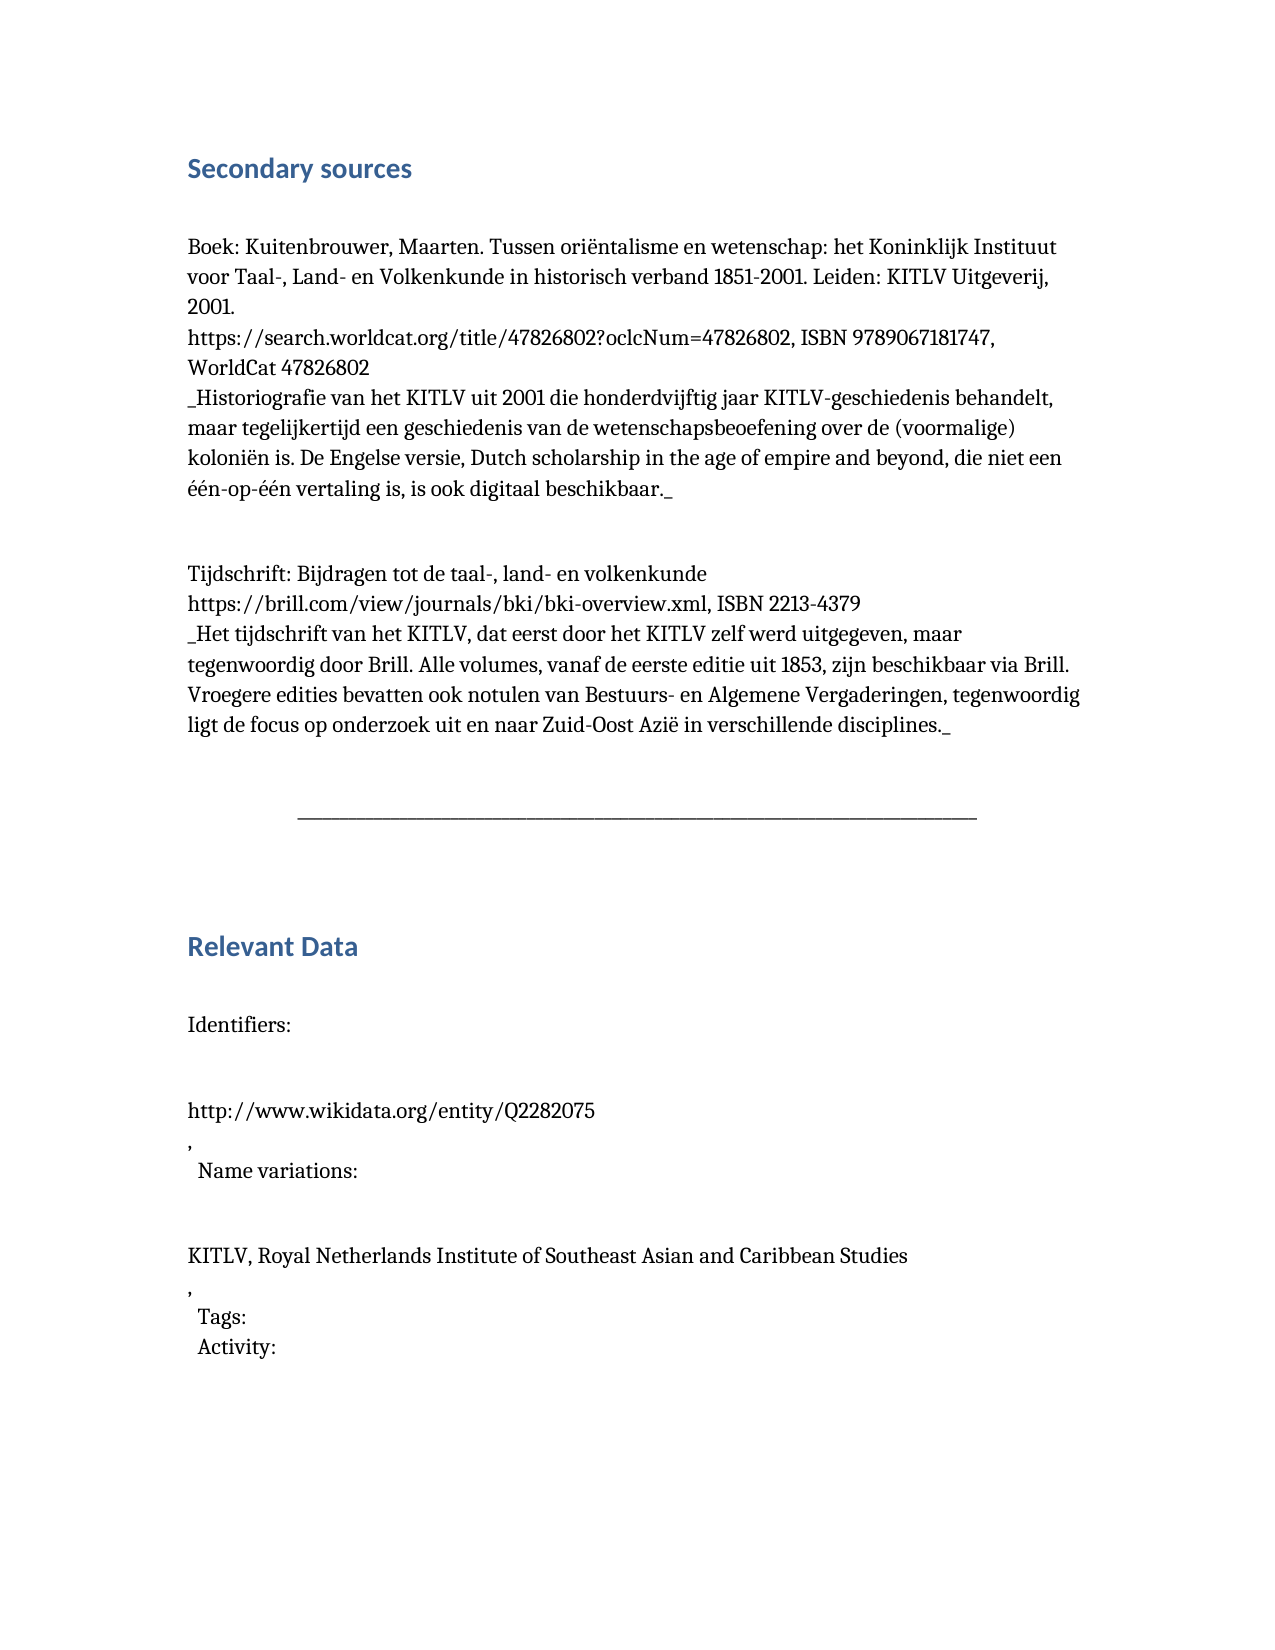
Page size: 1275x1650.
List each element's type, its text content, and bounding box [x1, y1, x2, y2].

text Boek: Kuitenbrouwer, Maarten. Tussen oriëntalisme en wetenschap: het Koninklijk Instituut voor Taal-, Land- en Volkenkunde in historisch verband 1851-2001. Leiden: KITLV Uitgeverij, 2001. https://search.worldcat.org/title/47826802?oclcNum=47826802, ISBN 9789067181747, WorldCat 47826802 _Historiografie van het KITLV uit 2001 die honderdvijftig jaar KITLV-geschiedenis behandelt, maar tegelijkertijd een geschiedenis van de wetenschapsbeoefening over de (voormalige) koloniën is. De Engelse versie, Dutch scholarship in the age of empire and beyond, die niet een één-op-één vertaling is, is ook digitaal beschikbaar._ [187, 234, 1087, 502]
text ________________________________________________________________________________ [187, 797, 1087, 823]
subtitle Secondary sources [187, 150, 1087, 186]
text KITLV, Royal Netherlands Institute of Southeast Asian and Caribbean Studies , Tags: Activity: [187, 1243, 1087, 1360]
text Tijdschrift: Bijdragen tot de taal-, land- en volkenkunde https://brill.com/view/journals/bki/bki-overview.xml, ISBN 2213-4379 _Het tijdschrift van het KITLV, dat eerst door het KITLV zelf werd uitgegeven, maar tegenwoordig door Brill. Alle volumes, vanaf de eerste editie uit 1853, zijn beschikbaar via Brill. Vroegere edities bevatten ook notulen van Bestuurs- en Algemene Vergaderingen, tegenwoordig ligt de focus op onderzoek uit en naar Zuid-Oost Azië in verschillende disciplines._ [187, 561, 1087, 738]
text http://www.wikidata.org/entity/Q2282075 , Name variations: [187, 1097, 1087, 1184]
subtitle Relevant Data [187, 928, 1087, 964]
text Identifiers: [187, 1012, 1087, 1038]
